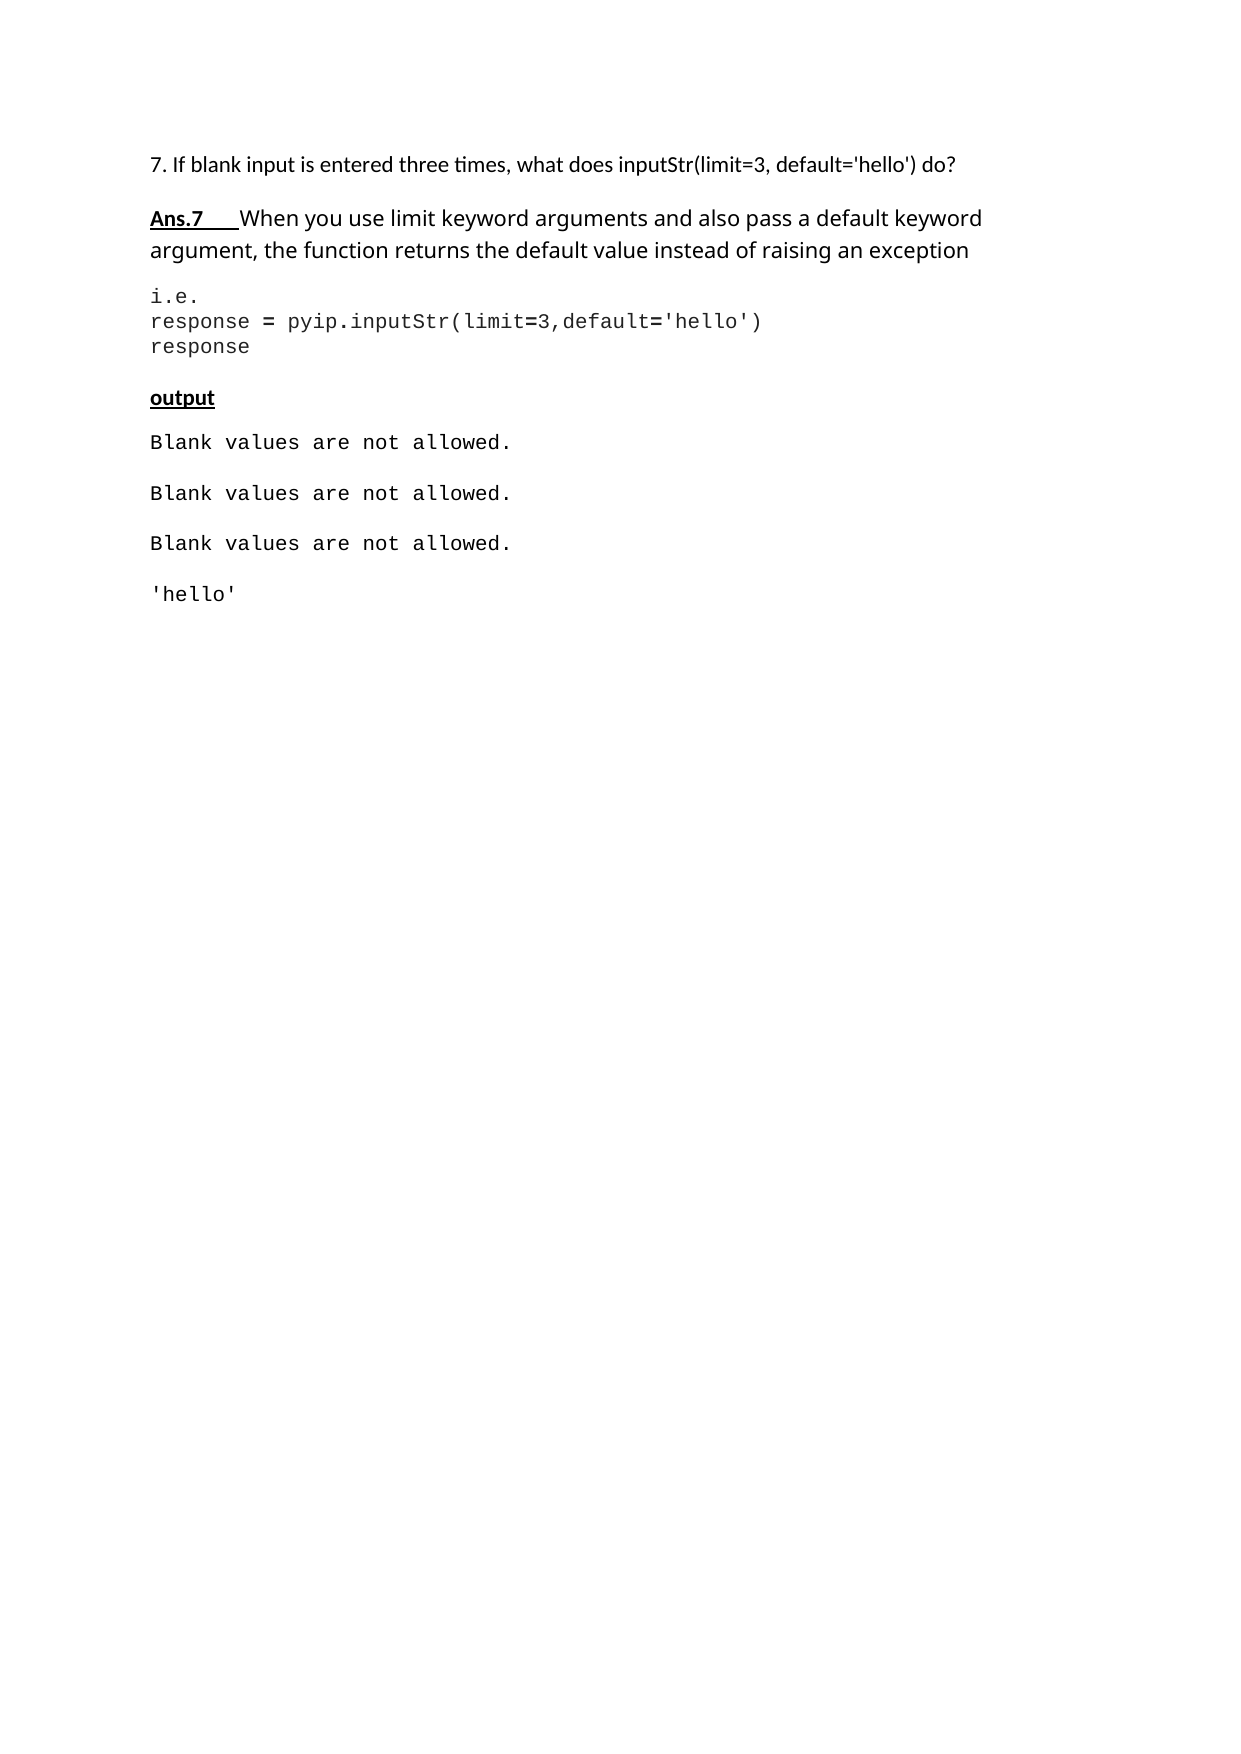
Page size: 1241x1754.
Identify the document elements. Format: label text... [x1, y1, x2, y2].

text 7. If blank input is entered three times, what does inputStr(limit=3, default='hello') do? [150, 150, 1090, 178]
text Blank values are not allowed. [150, 430, 1090, 455]
text output [150, 383, 1090, 411]
text i.e. [150, 284, 1090, 309]
text Blank values are not allowed. [150, 481, 1090, 506]
text Ans.7 When you use limit keyword arguments and also pass a default keyword argument, the function returns the default value instead of raising an exception [150, 203, 1090, 265]
text response [150, 335, 1090, 360]
text Blank values are not allowed. [150, 532, 1090, 557]
text response = pyip.inputStr(limit=3,default='hello') [150, 309, 1090, 335]
text 'hello' [150, 582, 1090, 608]
